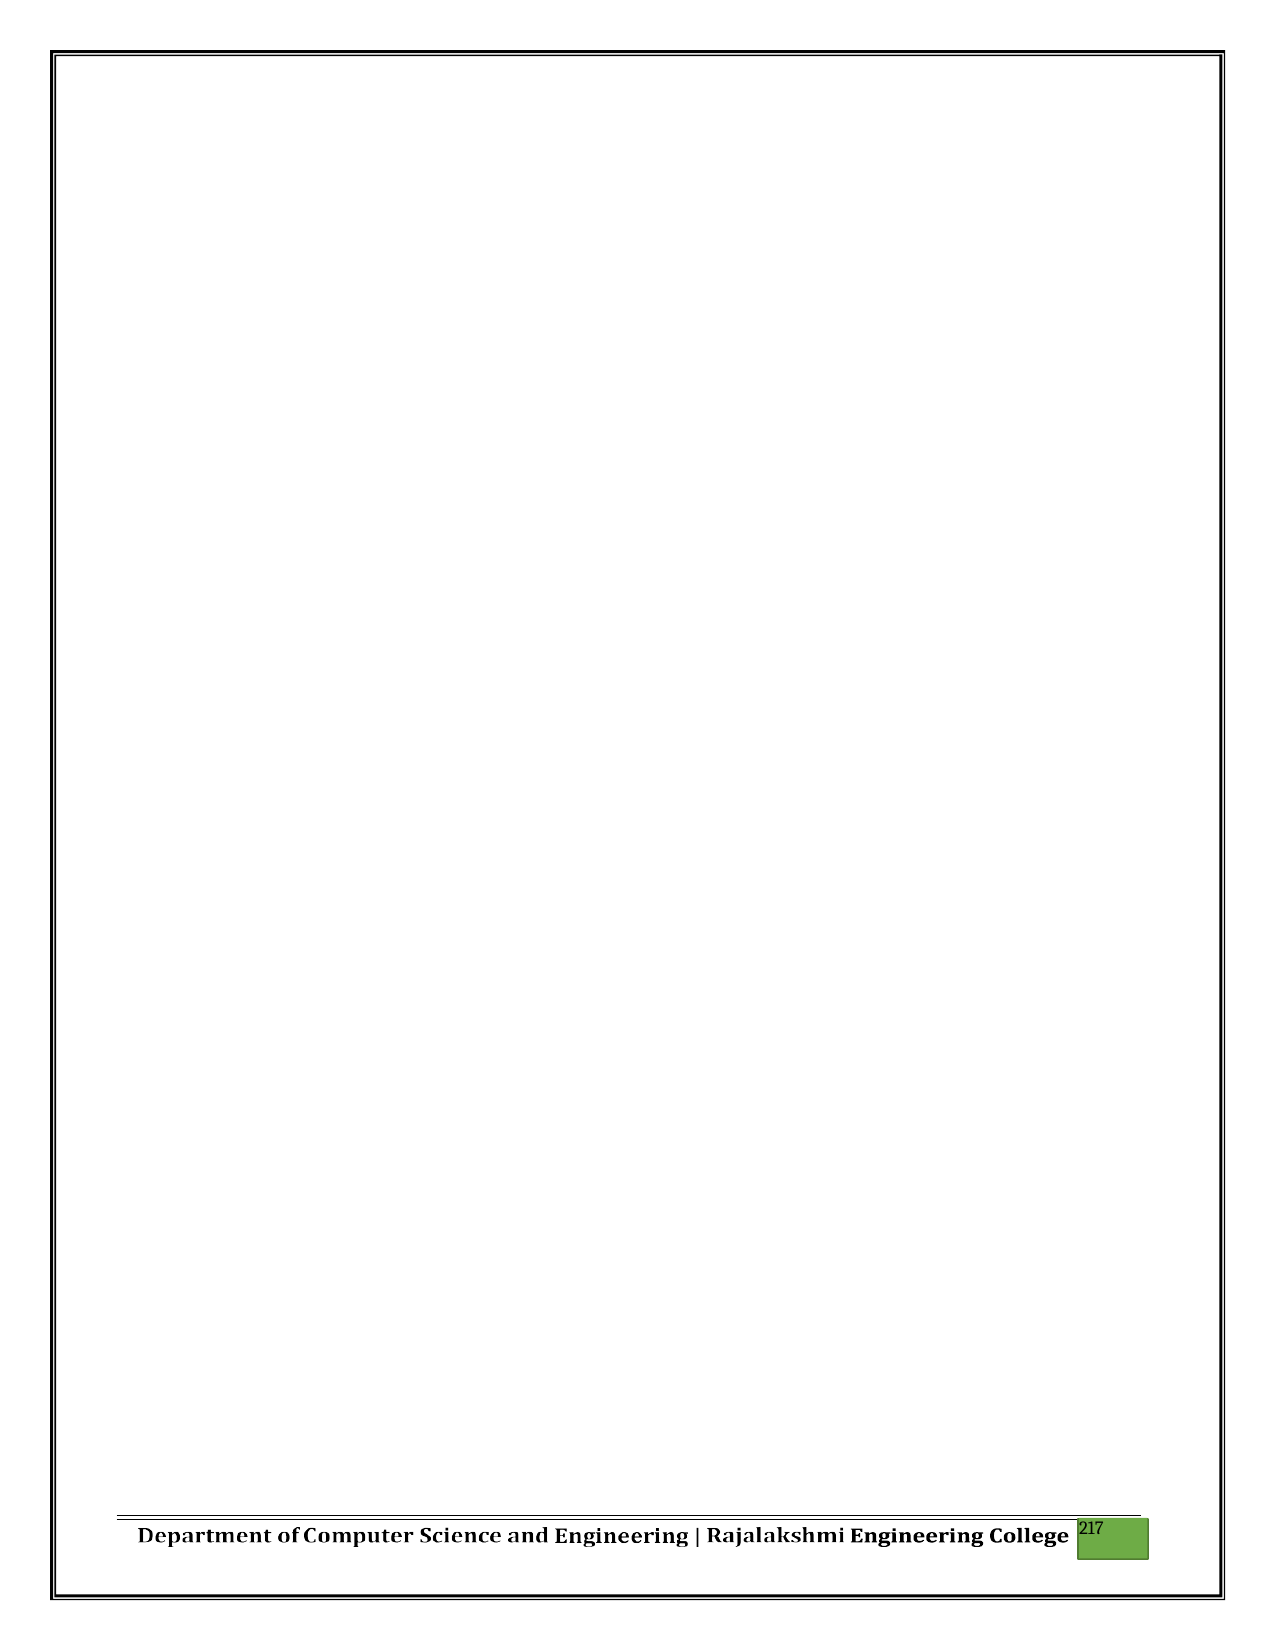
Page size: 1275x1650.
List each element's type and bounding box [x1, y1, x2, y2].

picture [707, 1527, 844, 1547]
picture [555, 1528, 688, 1547]
picture [304, 1527, 548, 1547]
picture [138, 1527, 300, 1547]
